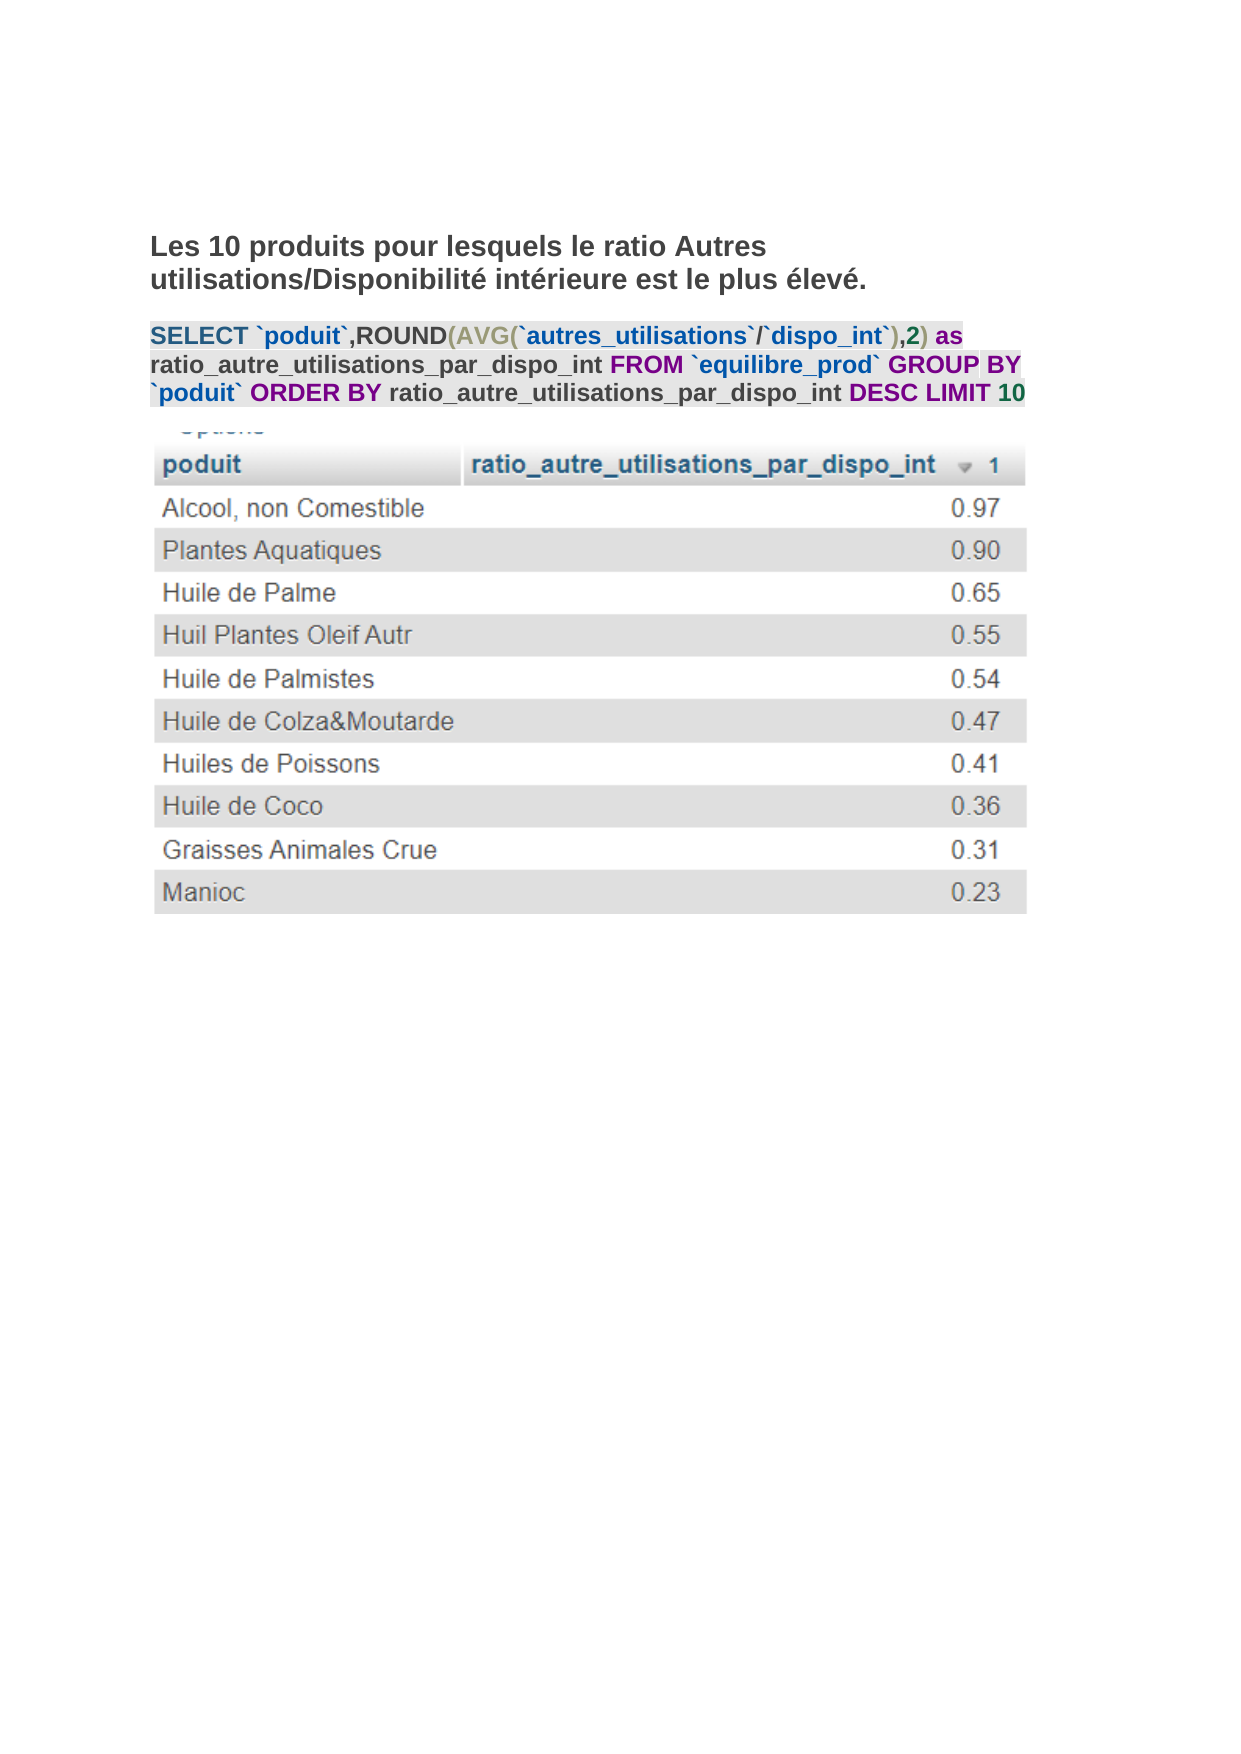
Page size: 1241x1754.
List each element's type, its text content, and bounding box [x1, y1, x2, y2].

subtitle Les 10 produits pour lesquels le ratio Autres utilisations/Disponibilité intérieure est le plus élevé. [150, 229, 1090, 296]
picture [150, 432, 1038, 914]
text SELECT `poduit`,ROUND(AVG(`autres_utilisations`/`dispo_int`),2) as ratio_autre_utilisations_par_dispo_int FROM `equilibre_prod` GROUP BY `poduit` ORDER BY ratio_autre_utilisations_par_dispo_int DESC LIMIT 10 [150, 321, 1090, 407]
